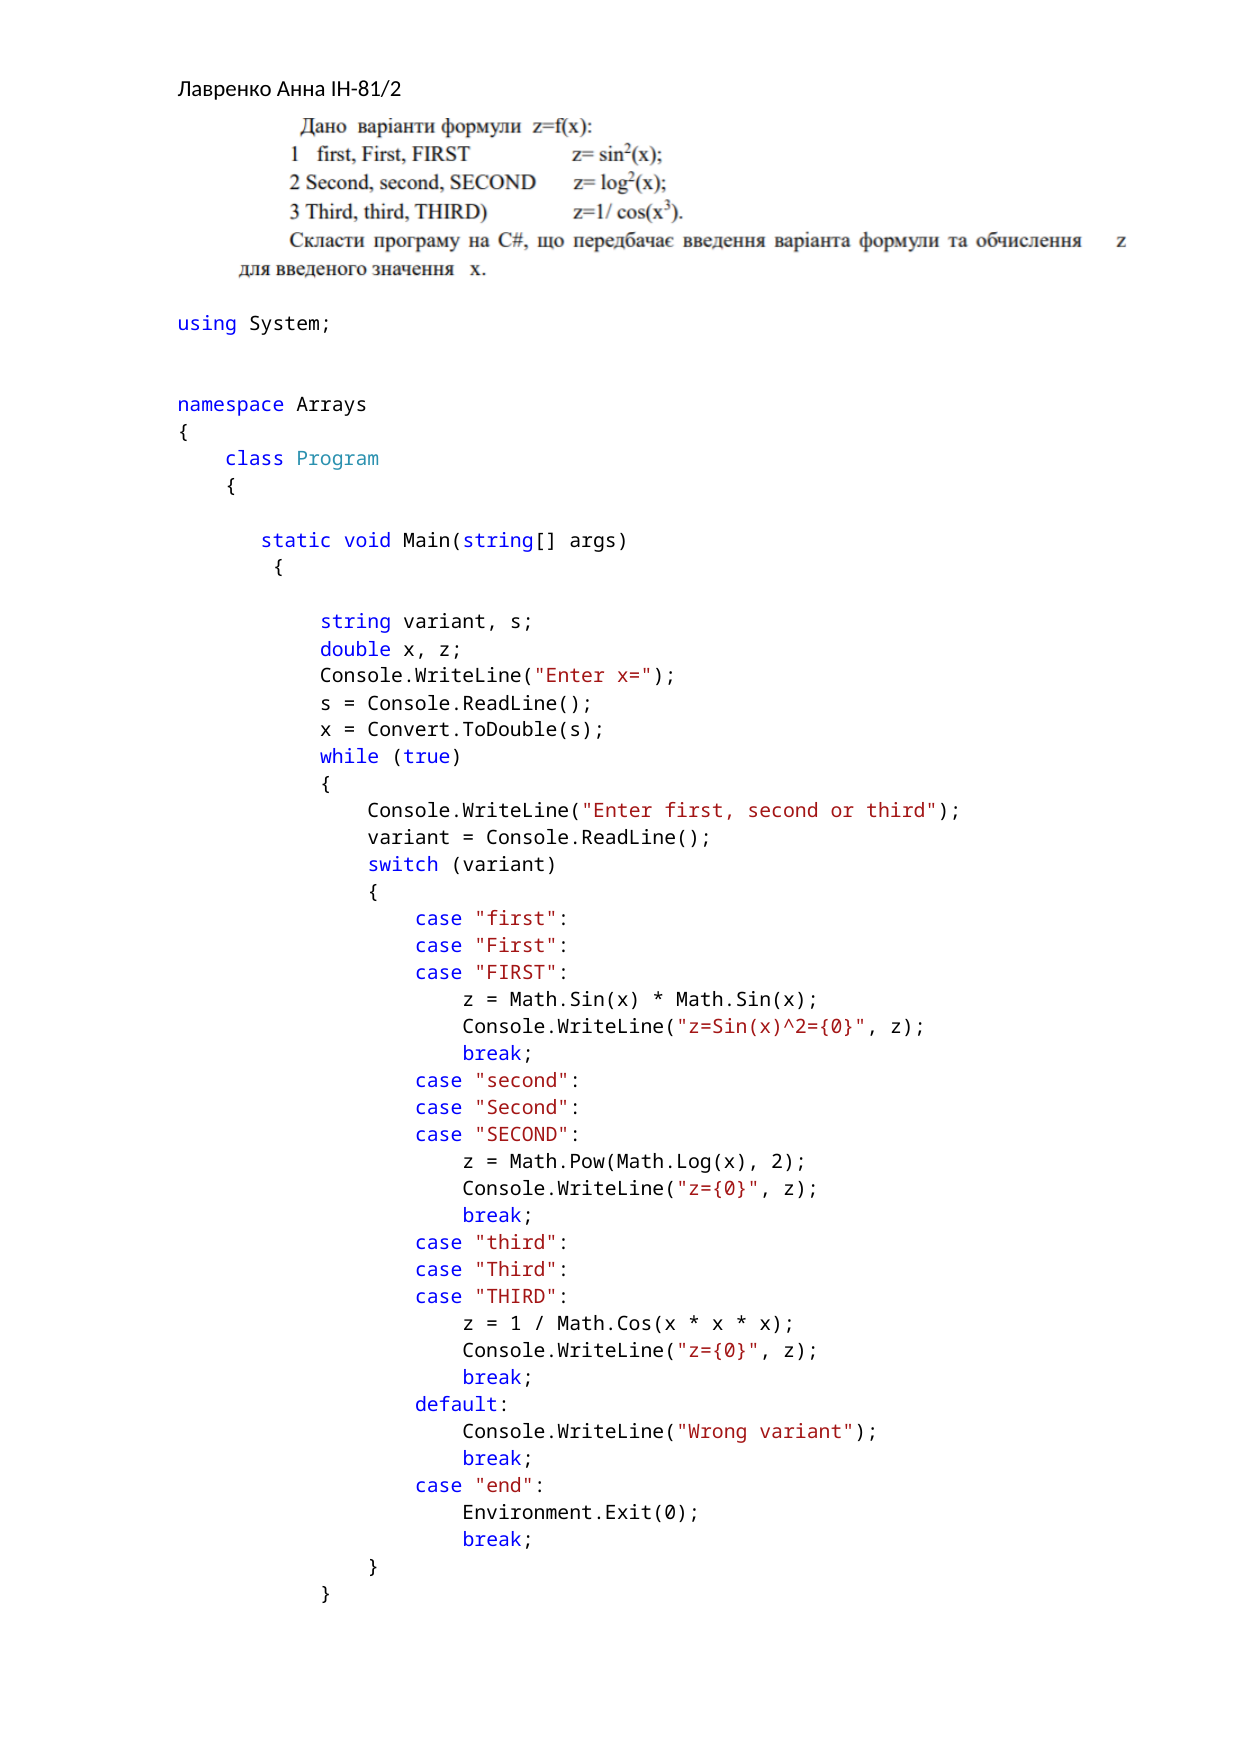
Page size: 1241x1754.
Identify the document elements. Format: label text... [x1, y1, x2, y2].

text variant = Console.ReadLine(); [177, 824, 1152, 851]
text case "end": [177, 1471, 1152, 1498]
text break; [177, 1039, 1152, 1066]
text case "First": [177, 932, 1152, 958]
text break; [177, 1201, 1152, 1228]
text z = 1 / Math.Cos(x * x * x); [177, 1309, 1152, 1336]
text case "Third": [177, 1255, 1152, 1282]
text while (true) [177, 743, 1152, 770]
text static void Main(string[] args) [177, 526, 1152, 553]
text break; [177, 1525, 1152, 1552]
text z = Math.Pow(Math.Log(x), 2); [177, 1147, 1152, 1174]
text default: [177, 1390, 1152, 1417]
picture [177, 118, 1152, 291]
text { [177, 417, 1152, 444]
text { [177, 553, 1152, 580]
text break; [177, 1363, 1152, 1390]
text } [177, 1552, 1152, 1579]
text Console.WriteLine("z=Sin(x)^2={0}", z); [177, 1012, 1152, 1039]
text Environment.Exit(0); [177, 1498, 1152, 1525]
text { [177, 878, 1152, 904]
text Console.WriteLine("Enter x="); [177, 662, 1152, 689]
text } [177, 1579, 1152, 1606]
text x = Convert.ToDouble(s); [177, 716, 1152, 743]
text using System; [177, 309, 1152, 336]
text string variant, s; [177, 608, 1152, 635]
text case "Second": [177, 1093, 1152, 1120]
text case "SECOND": [177, 1120, 1152, 1147]
text namespace Arrays [177, 390, 1152, 417]
text break; [177, 1444, 1152, 1471]
text switch (variant) [177, 851, 1152, 878]
text case "third": [177, 1228, 1152, 1255]
text Console.WriteLine("z={0}", z); [177, 1174, 1152, 1201]
text { [177, 770, 1152, 797]
text class Program [177, 444, 1152, 471]
text { [177, 471, 1152, 498]
text Console.WriteLine("Enter first, second or third"); [177, 797, 1152, 824]
text Console.WriteLine("z={0}", z); [177, 1336, 1152, 1363]
text case "THIRD": [177, 1282, 1152, 1309]
text s = Console.ReadLine(); [177, 689, 1152, 716]
text case "FIRST": [177, 958, 1152, 986]
text case "first": [177, 904, 1152, 932]
text case "second": [177, 1066, 1152, 1093]
text z = Math.Sin(x) * Math.Sin(x); [177, 986, 1152, 1012]
text double x, z; [177, 635, 1152, 662]
text Console.WriteLine("Wrong variant"); [177, 1417, 1152, 1444]
